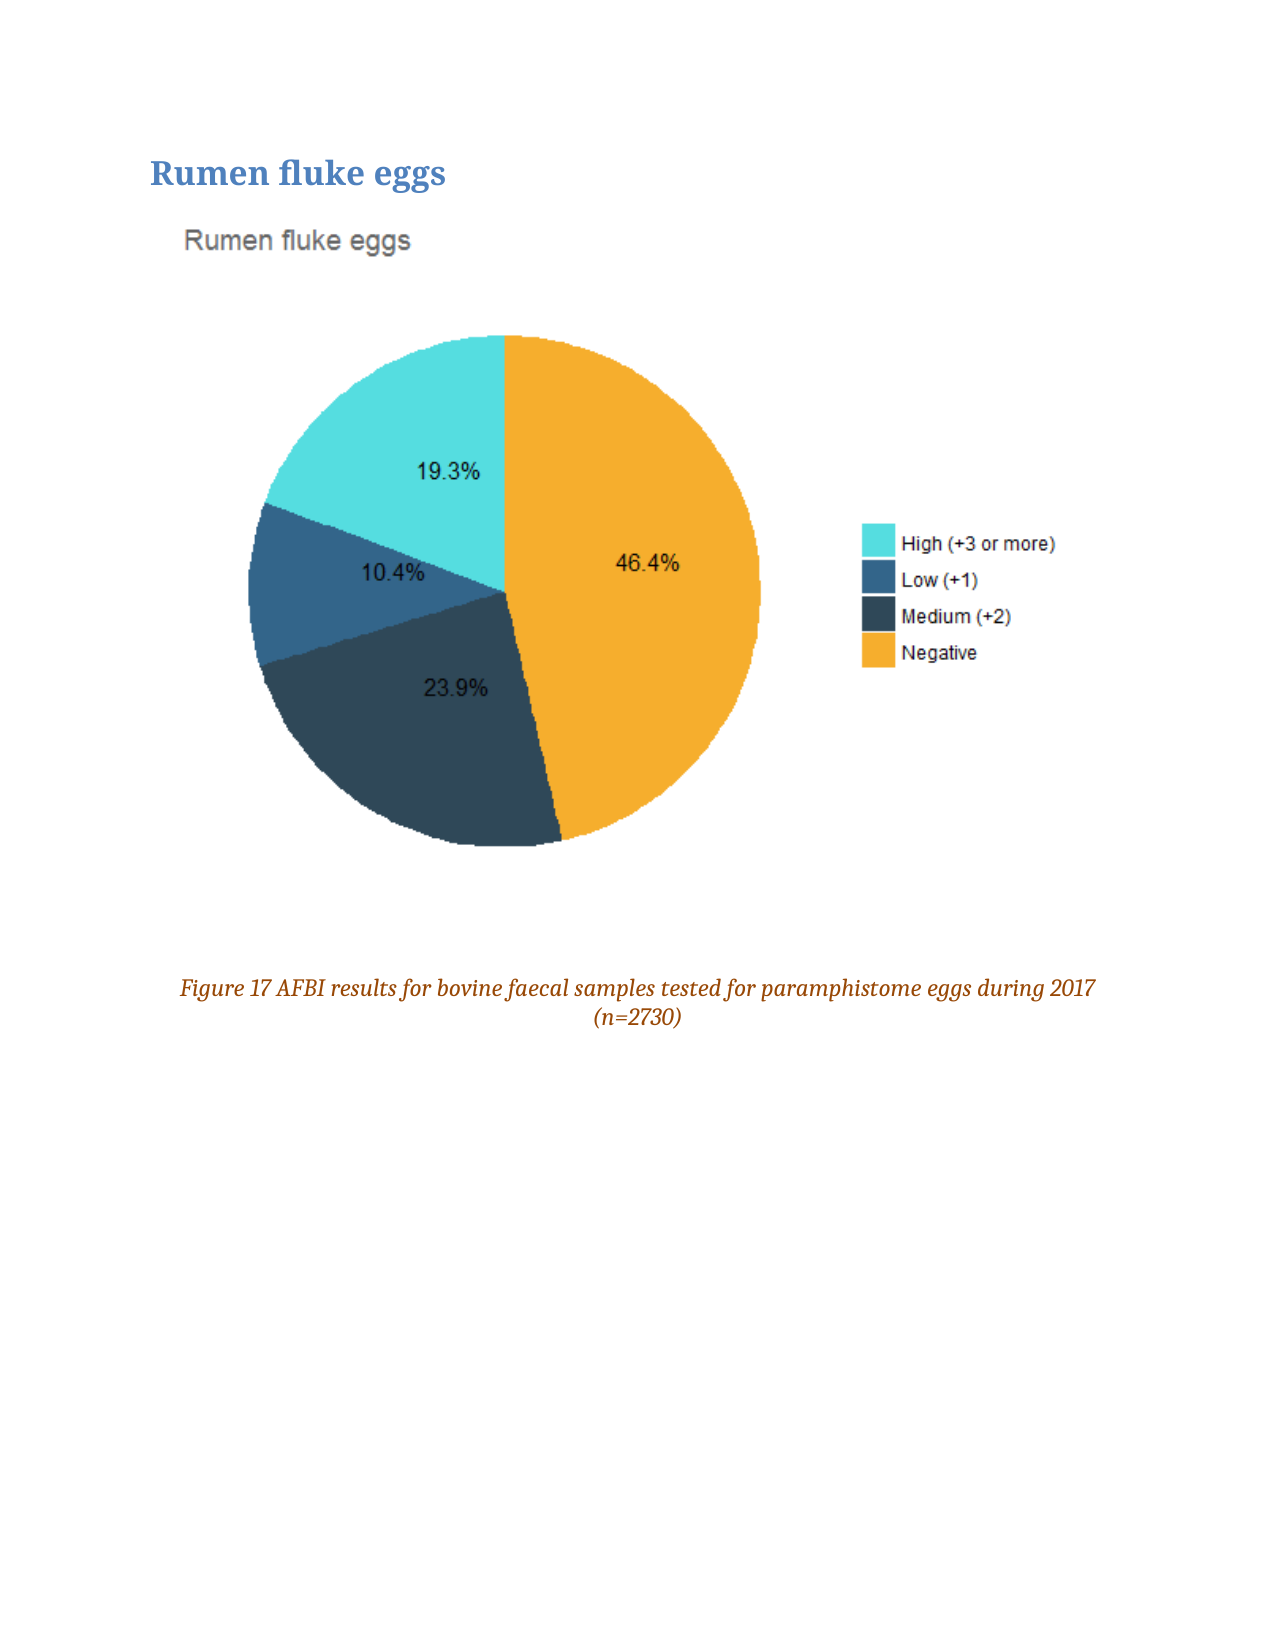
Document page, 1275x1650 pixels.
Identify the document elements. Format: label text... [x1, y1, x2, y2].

subtitle Rumen fluke eggs [150, 150, 1125, 195]
text Figure 17 AFBI results for bovine faecal samples tested for paramphistome eggs during 2017 (n=2730) [150, 974, 1125, 1032]
picture [168, 195, 1079, 954]
